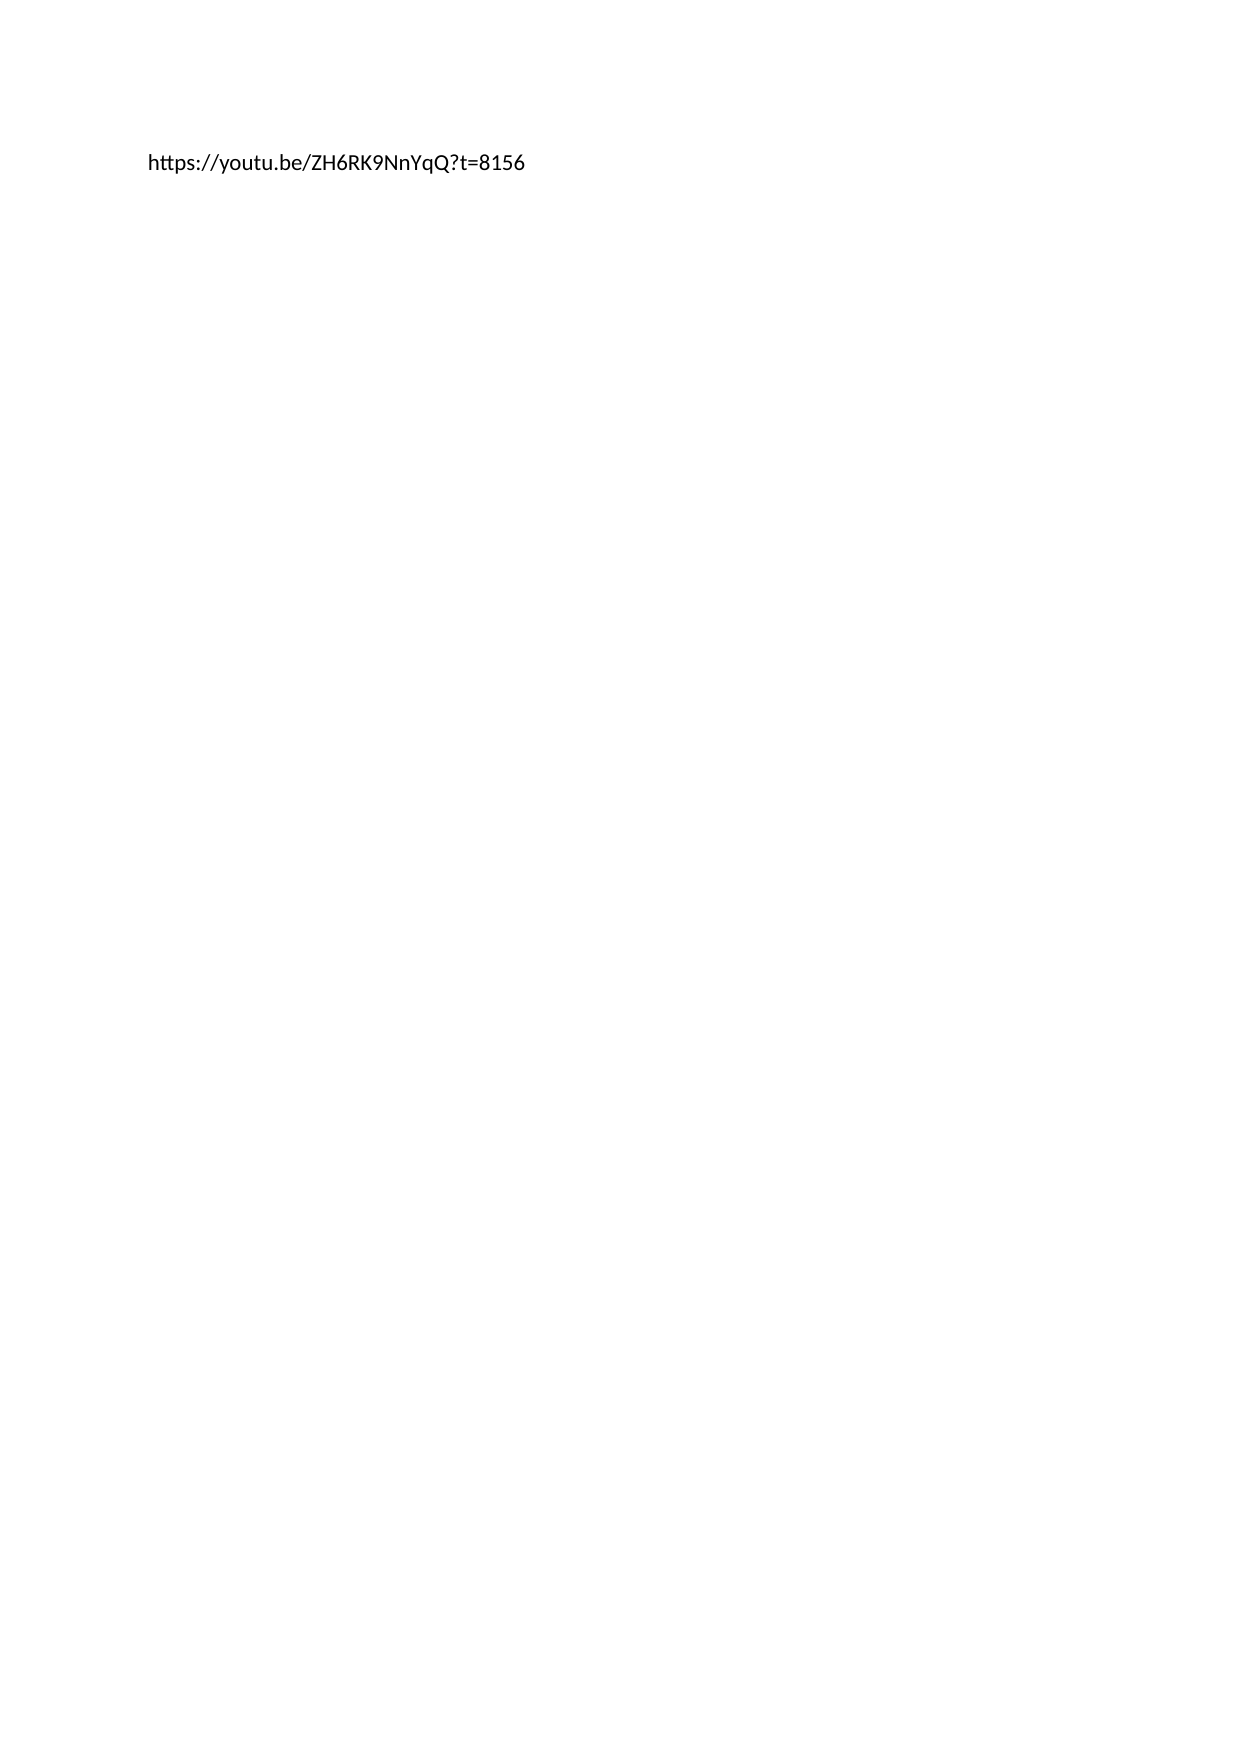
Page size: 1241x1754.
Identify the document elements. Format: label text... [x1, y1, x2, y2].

text https://youtu.be/ZH6RK9NnYqQ?t=8156 [148, 148, 1093, 176]
